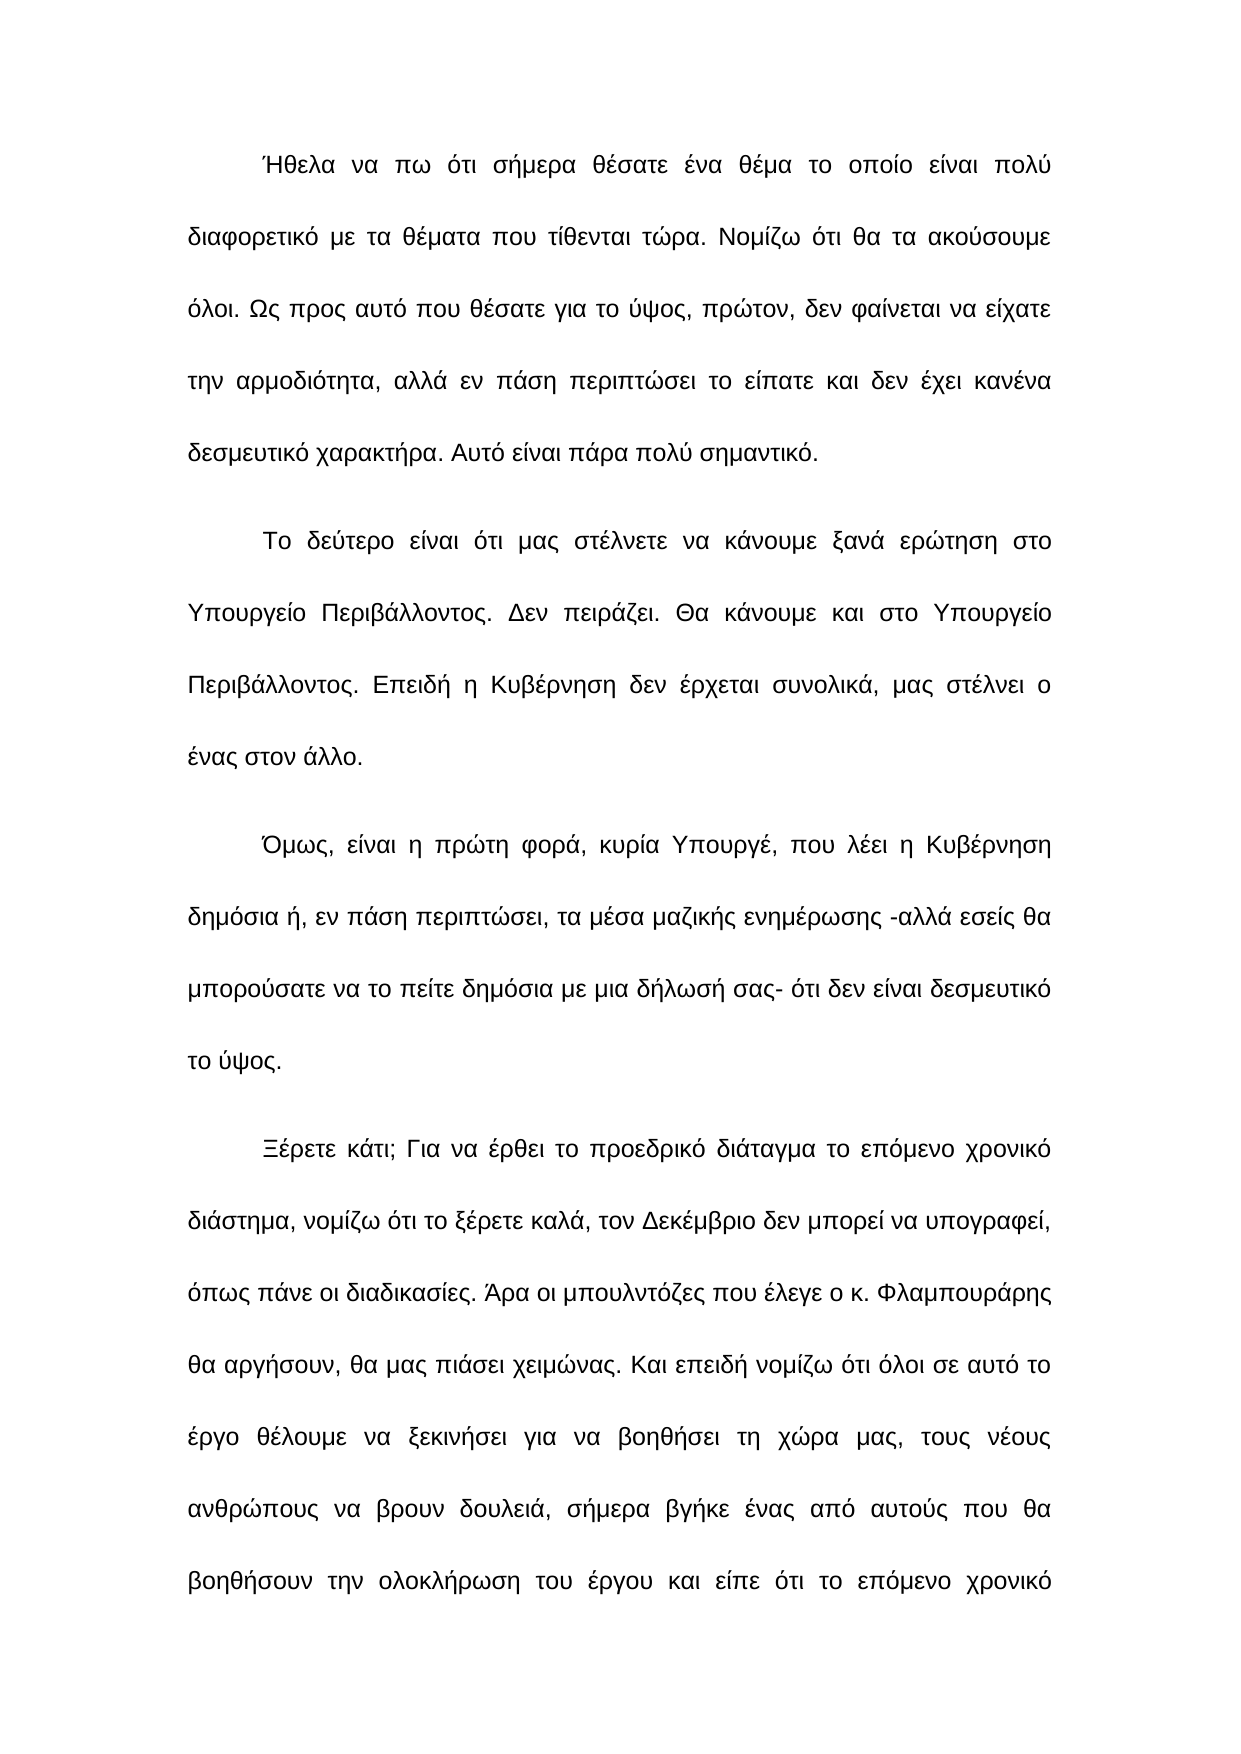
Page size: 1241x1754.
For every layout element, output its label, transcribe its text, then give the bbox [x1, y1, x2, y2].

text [187, 1134, 1053, 1594]
text Όμως, είναι η πρώτη φορά, κυρία Υπουργέ, που λέει η Κυβέρνηση δημόσια ή, εν πάση περιπτώσει, τα μέσα μαζικής ενημέρωσης -αλλά εσείς θα μπορούσατε να το πείτε δημόσια με μια δήλωσή σας- ότι δεν είναι δεσμευτικό το ύψος. [187, 830, 1053, 1074]
text Ήθελα να πω ότι σήμερα θέσατε ένα θέμα το οποίο είναι πολύ διαφορετικό με τα θέματα που τίθενται τώρα. Νομίζω ότι θα τα ακούσουμε όλοι. Ως προς αυτό που θέσατε για το ύψος, πρώτον, δεν φαίνεται να είχατε την αρμοδιότητα, αλλά εν πάση περιπτώσει το είπατε και δεν έχει κανένα δεσμευτικό χαρακτήρα. Αυτό είναι πάρα πολύ σημαντικό. [187, 150, 1053, 466]
text Το δεύτερο είναι ότι μας στέλνετε να κάνουμε ξανά ερώτηση στο Υπουργείο Περιβάλλοντος. Δεν πειράζει. Θα κάνουμε και στο Υπουργείο Περιβάλλοντος. Επειδή η Κυβέρνηση δεν έρχεται συνολικά, μας στέλνει ο ένας στον άλλο. [187, 526, 1053, 770]
